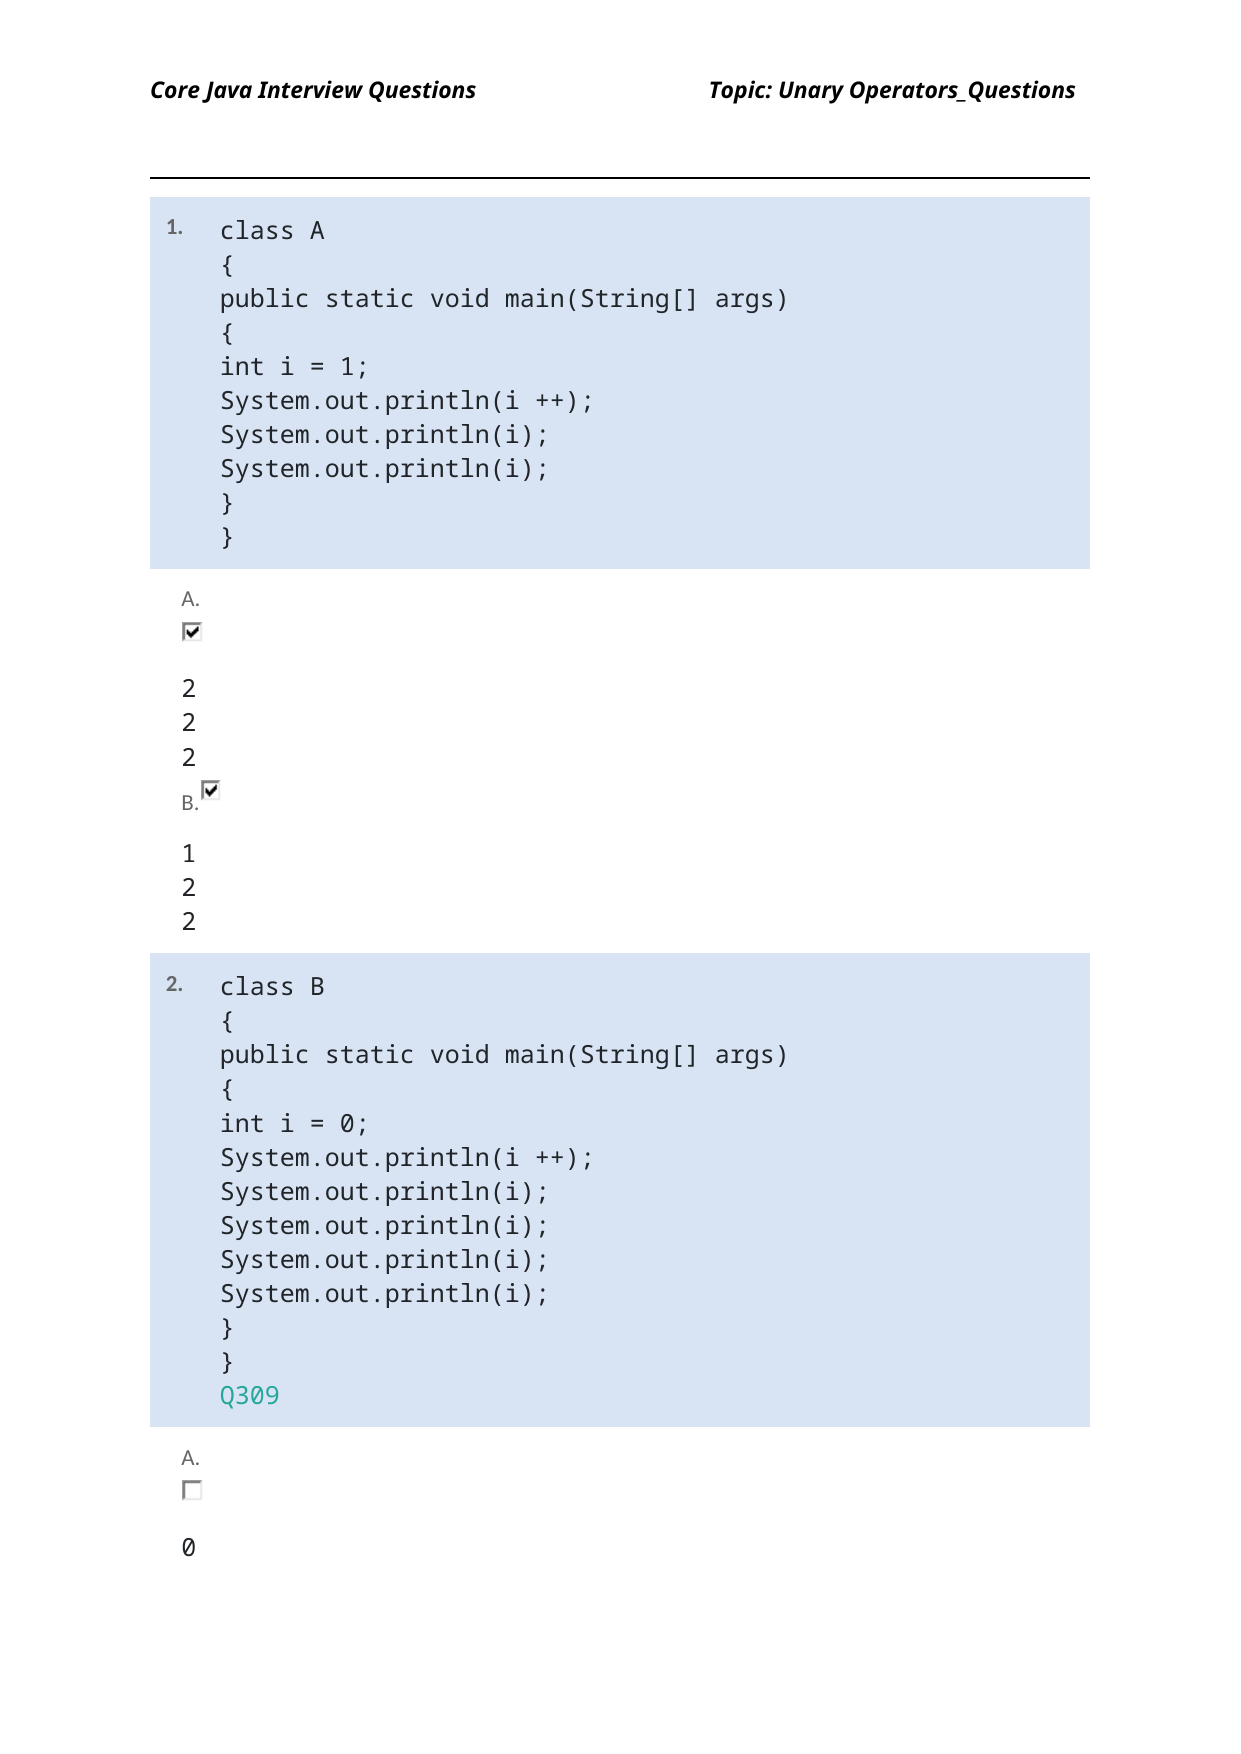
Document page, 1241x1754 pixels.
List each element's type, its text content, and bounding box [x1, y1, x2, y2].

table_cell [150, 569, 1090, 953]
table_cell [150, 1428, 1090, 1579]
table_header class A { public static void main(String[] args) { int i = 1; System.out.println(i ++); System.out.println(i); System.out.println(i); } } [204, 197, 1090, 569]
table_header 1. [150, 197, 204, 569]
table_cell 2. [150, 953, 204, 1427]
table_cell class B { public static void main(String[] args) { int i = 0; System.out.println(i ++); System.out.println(i); System.out.println(i); System.out.println(i); System.out.println(i); } } Q309 [204, 953, 1090, 1427]
